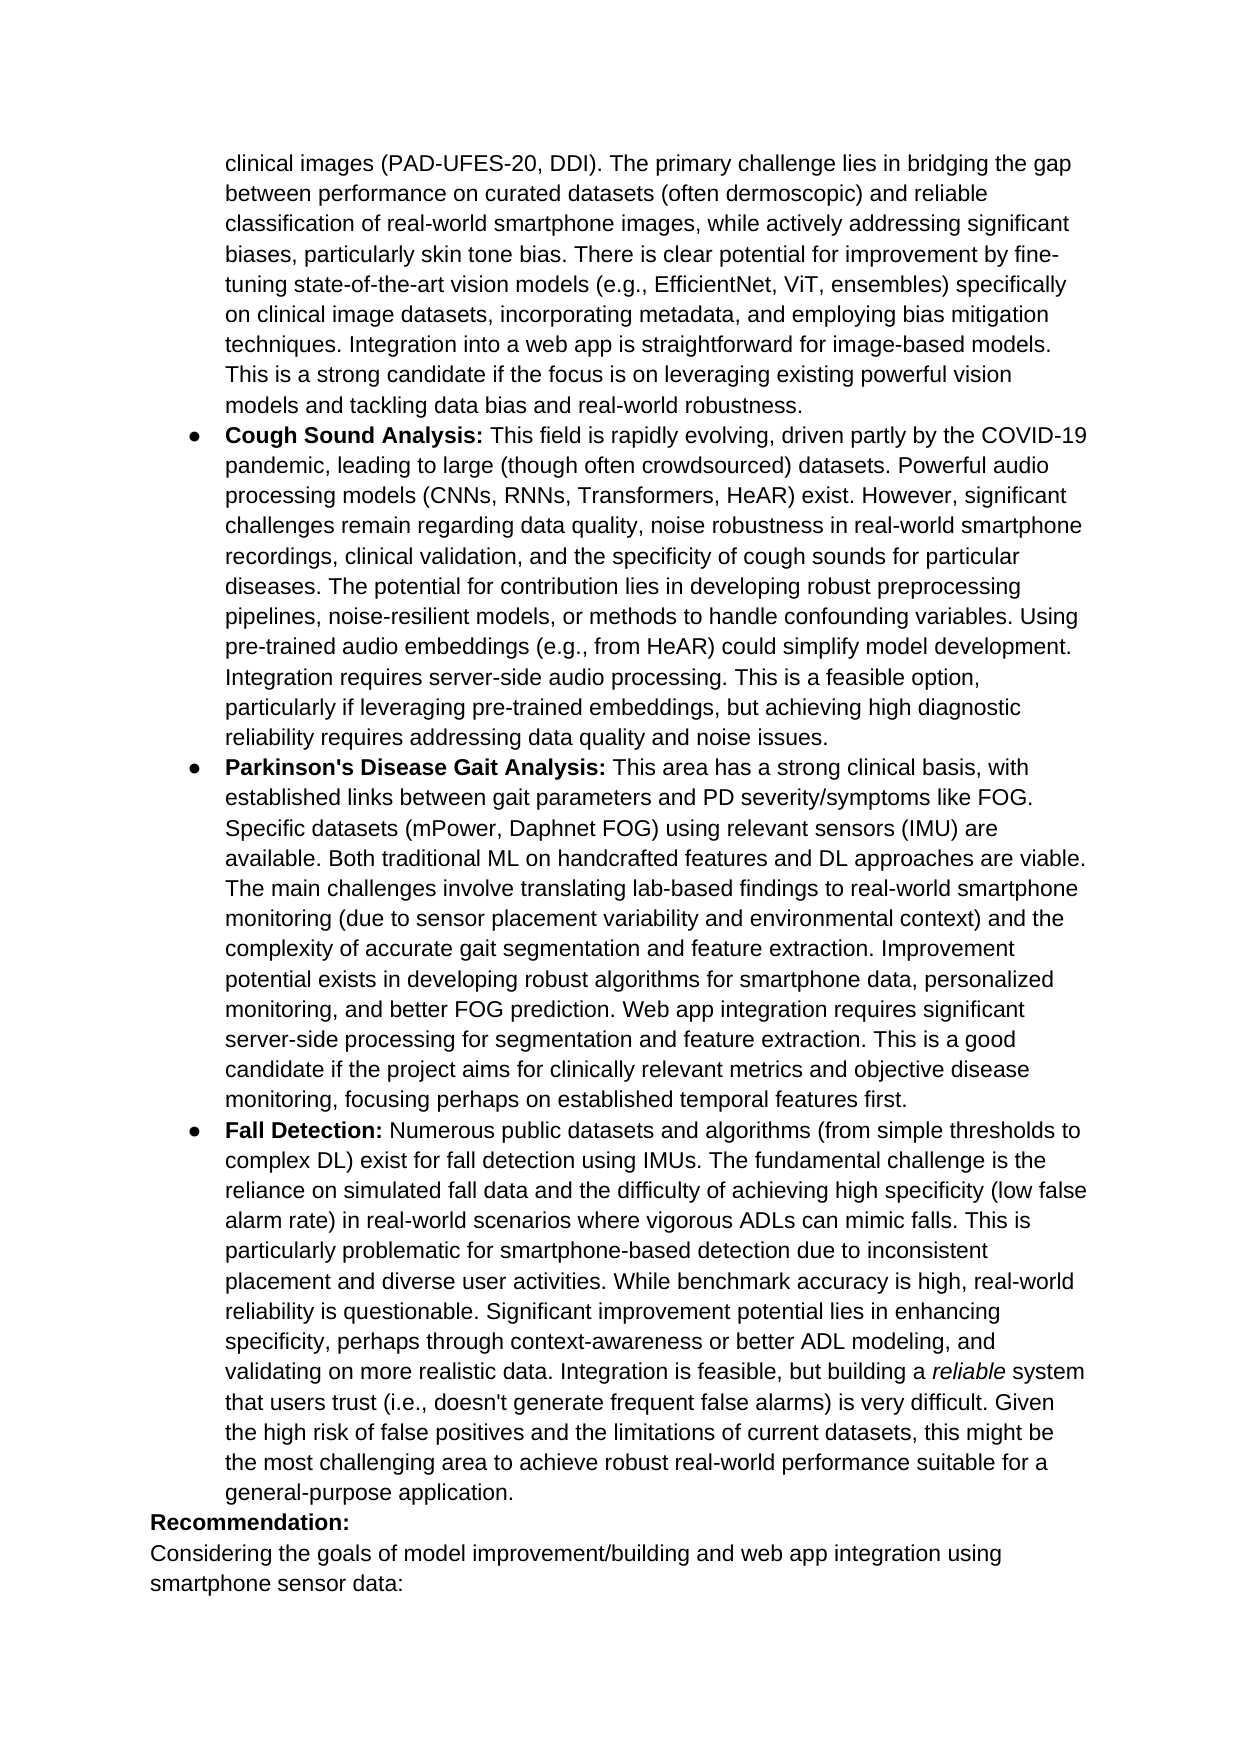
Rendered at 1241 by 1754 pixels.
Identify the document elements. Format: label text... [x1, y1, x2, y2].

text Considering the goals of model improvement/building and web app integration using smartphone sensor data: [150, 1539, 1090, 1596]
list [187, 150, 1090, 418]
list Fall Detection: Numerous public datasets and algorithms (from simple thresholds to complex DL) exist for fall detection using IMUs. The fundamental challenge is the reliance on simulated fall data and the difficulty of achieving high specificity (low false alarm rate) in real-world scenarios where vigorous ADLs can mimic falls. This is particularly problematic for smartphone-based detection due to inconsistent placement and diverse user activities. While benchmark accuracy is high, real-world reliability is questionable. Significant improvement potential lies in enhancing specificity, perhaps through context-awareness or better ADL modeling, and validating on more realistic data. Integration is feasible, but building a reliable system that users trust (i.e., doesn't generate frequent false alarms) is very difficult. Given the high risk of false positives and the limitations of current datasets, this might be the most challenging area to achieve robust real-world performance suitable for a general-purpose application. [187, 1117, 1090, 1506]
list Parkinson's Disease Gait Analysis: This area has a strong clinical basis, with established links between gait parameters and PD severity/symptoms like FOG. Specific datasets (mPower, Daphnet FOG) using relevant sensors (IMU) are available. Both traditional ML on handcrafted features and DL approaches are viable. The main challenges involve translating lab-based findings to real-world smartphone monitoring (due to sensor placement variability and environmental context) and the complexity of accurate gait segmentation and feature extraction. Improvement potential exists in developing robust algorithms for smartphone data, personalized monitoring, and better FOG prediction. Web app integration requires significant server-side processing for segmentation and feature extraction. This is a good candidate if the project aims for clinically relevant metrics and objective disease monitoring, focusing perhaps on established temporal features first. [187, 754, 1090, 1113]
text Recommendation: [150, 1509, 1090, 1536]
list Cough Sound Analysis: This field is rapidly evolving, driven partly by the COVID-19 pandemic, leading to large (though often crowdsourced) datasets. Powerful audio processing models (CNNs, RNNs, Transformers, HeAR) exist. However, significant challenges remain regarding data quality, noise robustness in real-world smartphone recordings, clinical validation, and the specificity of cough sounds for particular diseases. The potential for contribution lies in developing robust preprocessing pipelines, noise-resilient models, or methods to handle confounding variables. Using pre-trained audio embeddings (e.g., from HeAR) could simplify model development. Integration requires server-side audio processing. This is a feasible option, particularly if leveraging pre-trained embeddings, but achieving high diagnostic reliability requires addressing data quality and noise issues. [187, 422, 1090, 750]
